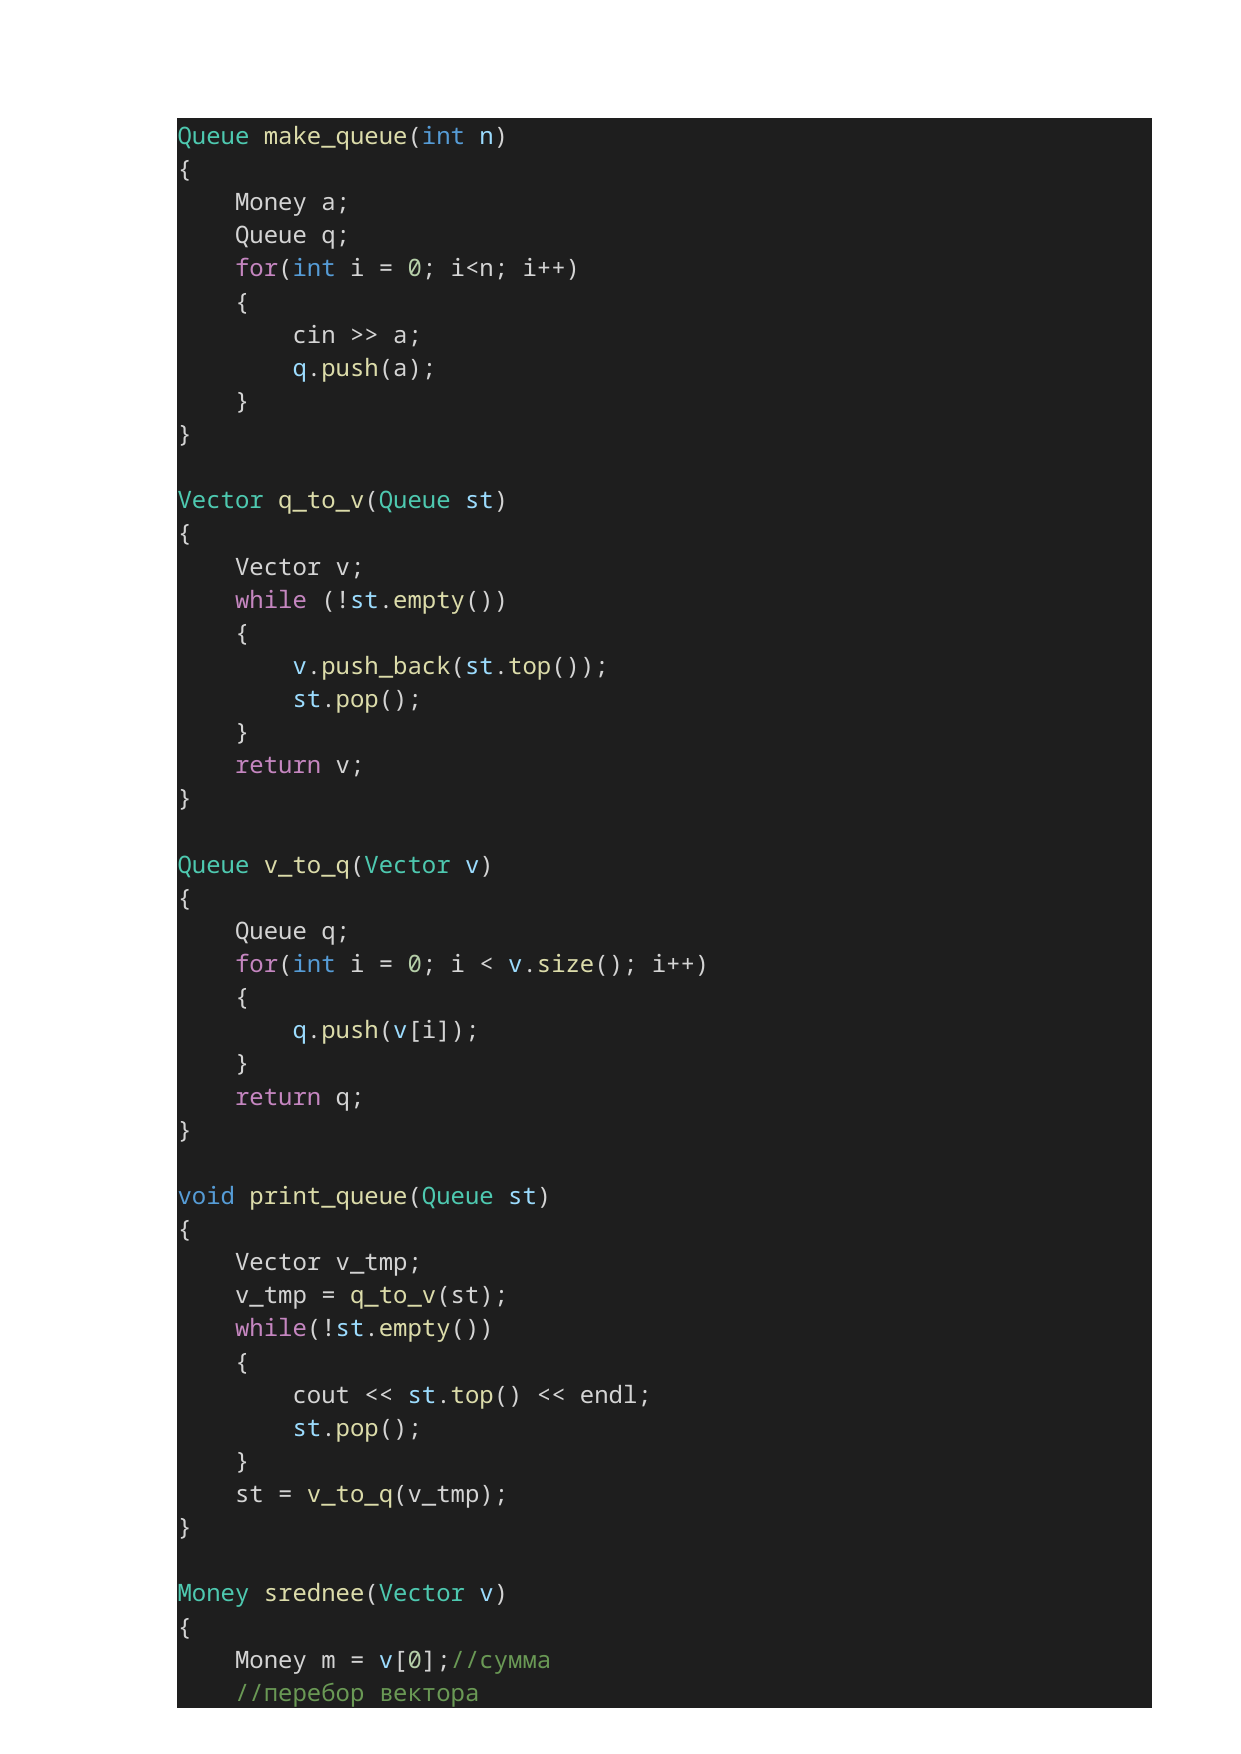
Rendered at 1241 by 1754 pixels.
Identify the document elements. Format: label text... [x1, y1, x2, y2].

text } [177, 714, 1152, 747]
text } [177, 416, 1152, 449]
text { [177, 1344, 1152, 1377]
text cout << st.top() << endl; [177, 1377, 1152, 1410]
text { [177, 979, 1152, 1012]
text Vector v_tmp; [177, 1244, 1152, 1277]
text for(int i = 0; i<n; i++) [177, 251, 1152, 284]
text { [177, 516, 1152, 549]
text } [177, 781, 1152, 814]
text return q; [177, 1079, 1152, 1112]
text cin >> a; [177, 317, 1152, 350]
text { [177, 284, 1152, 317]
text { [177, 151, 1152, 184]
text Money a; [177, 184, 1152, 217]
text } [177, 1443, 1152, 1476]
text for(int i = 0; i < v.size(); i++) [177, 946, 1152, 979]
text v_tmp = q_to_v(st); [177, 1277, 1152, 1311]
text { [177, 615, 1152, 648]
text q.push(a); [177, 350, 1152, 383]
text while(!st.empty()) [177, 1311, 1152, 1344]
text return v; [177, 747, 1152, 781]
text } [177, 1509, 1152, 1542]
text { [177, 1609, 1152, 1642]
text v.push_back(st.top()); [177, 648, 1152, 681]
text st.pop(); [177, 1410, 1152, 1443]
text Queue q; [177, 913, 1152, 946]
text Vector v; [177, 549, 1152, 582]
text //перебор вектора [177, 1675, 1152, 1708]
text st.pop(); [177, 681, 1152, 714]
text q.push(v[i]); [177, 1012, 1152, 1046]
text st = v_to_q(v_tmp); [177, 1476, 1152, 1509]
text Money srednee(Vector v) [177, 1576, 1152, 1609]
text Queue make_queue(int n) [177, 118, 1152, 151]
text while (!st.empty()) [177, 582, 1152, 615]
text Queue q; [177, 217, 1152, 251]
text } [177, 383, 1152, 416]
text Money m = v[0];//сумма [177, 1642, 1152, 1675]
text } [177, 1112, 1152, 1145]
text } [177, 1046, 1152, 1079]
text { [177, 880, 1152, 913]
text Queue v_to_q(Vector v) [177, 847, 1152, 880]
text Vector q_to_v(Queue st) [177, 482, 1152, 516]
text { [177, 1211, 1152, 1244]
text void print_queue(Queue st) [177, 1178, 1152, 1211]
